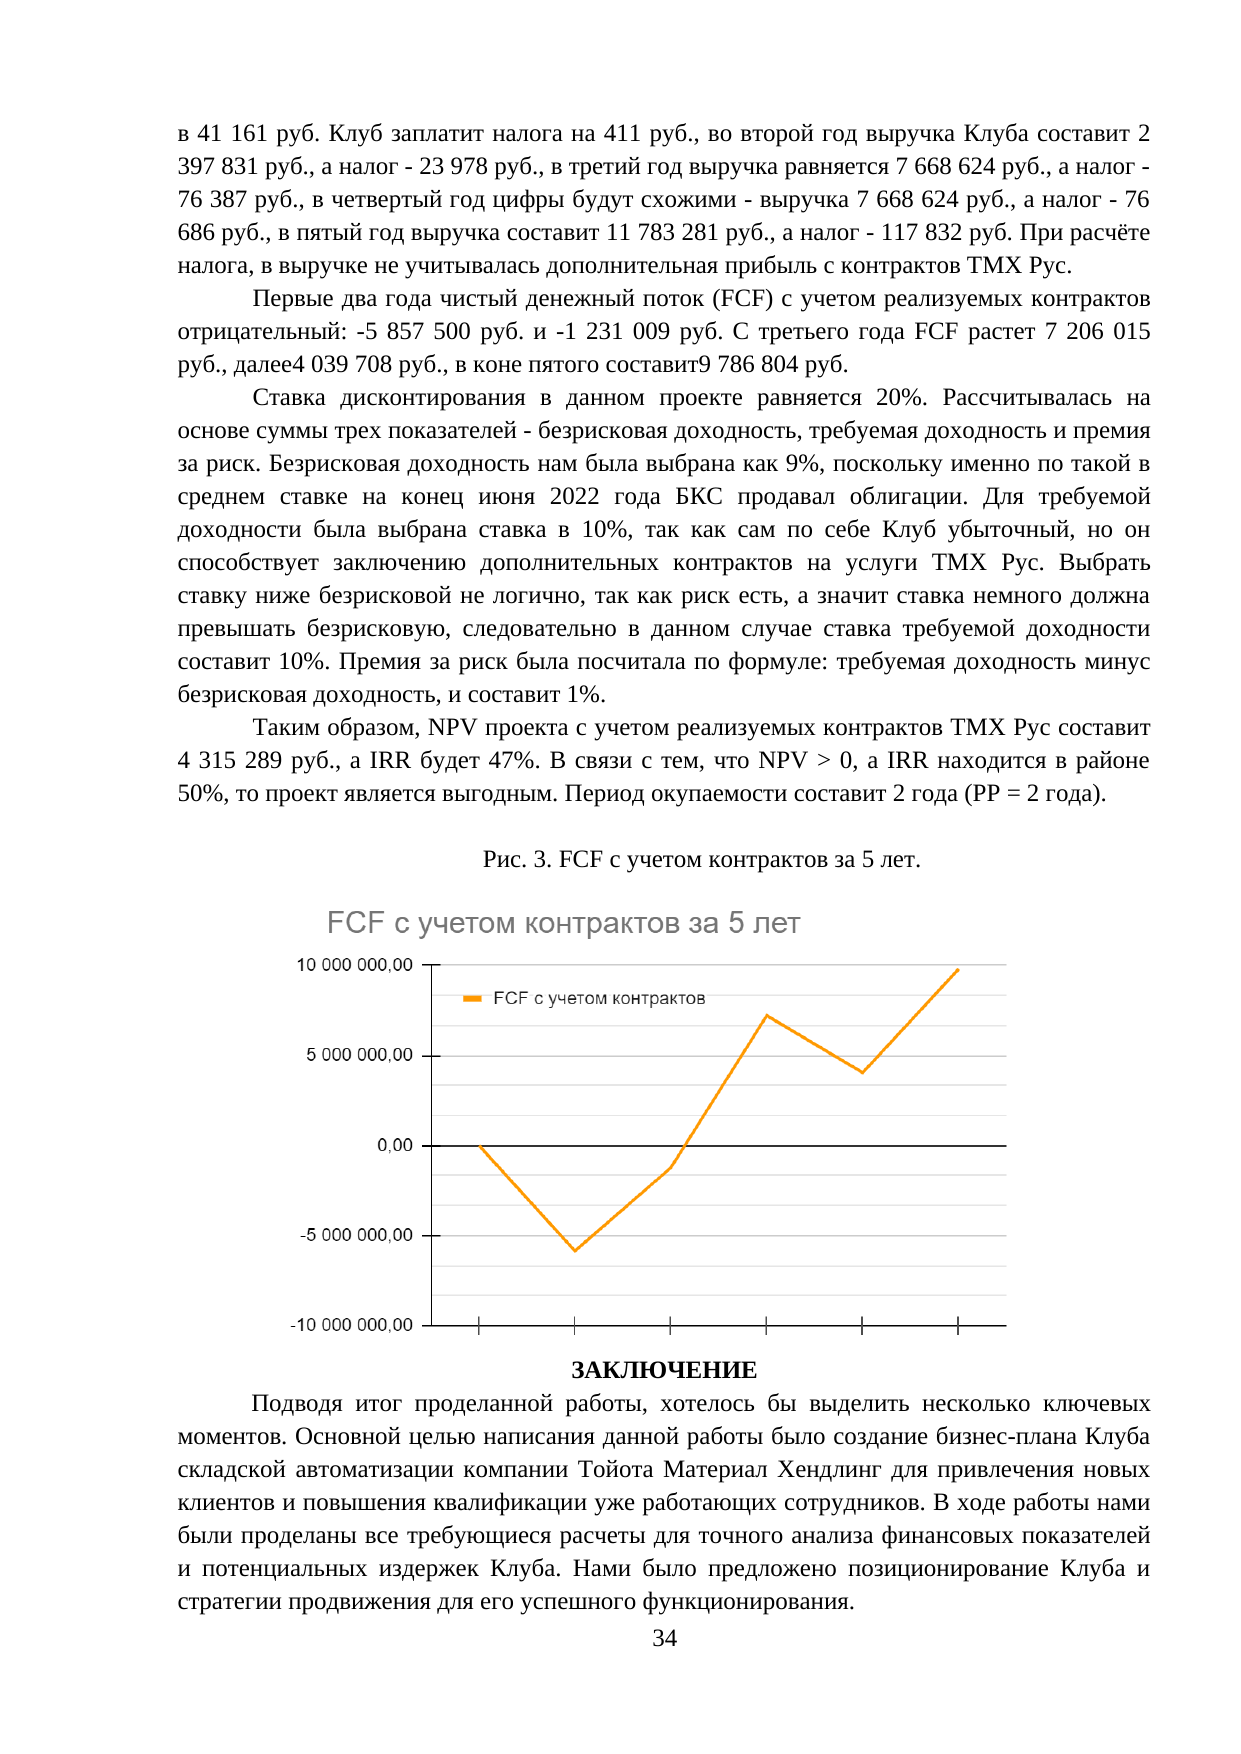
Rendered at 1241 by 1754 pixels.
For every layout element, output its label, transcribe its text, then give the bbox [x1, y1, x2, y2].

text Рис. 3. FCF c учетом контрактов за 5 лет. [177, 844, 1152, 873]
text Первые два года чистый денежный поток (FCF) с учетом реализуемых контрактов отрицательный: -5 857 500 руб. и -1 231 009 руб. С третьего года FCF растет 7 206 015 руб., далее4 039 708 руб., в коне пятого составит9 786 804 руб. [177, 283, 1152, 378]
text Таким образом, NPV проекта с учетом реализуемых контрактов ТМХ Рус составит 4 315 289 руб., а IRR будет 47%. В связи с тем, что NPV > 0, а IRR находится в районе 50%, то проект является выгодным. Период окупаемости составит 2 года (PP = 2 года). [177, 712, 1152, 807]
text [177, 1416, 1152, 1577]
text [177, 118, 1152, 279]
text Ставка дисконтирования в данном проекте равняется 20%. Рассчитывалась на основе суммы трех показателей - безрисковая доходность, требуемая доходность и премия за риск. Безрисковая доходность нам была выбрана как 9%, поскольку именно по такой в среднем ставке на конец июня 2022 года БКС продавал облигации. Для требуемой доходности была выбрана ставка в 10%, так как сам по себе Клуб убыточный, но он способствует заключению дополнительных контрактов на услуги ТМХ Рус. Выбрать ставку ниже безрисковой не логично, так как риск есть, а значит ставка немного должна превышать безрисковую, следовательно в данном случае ставка требуемой доходности составит 10%. Премия за риск была посчитала по формуле: требуемая доходность минус безрисковая доходность, и составит 1%. [177, 382, 1152, 708]
picture [266, 886, 1026, 1355]
